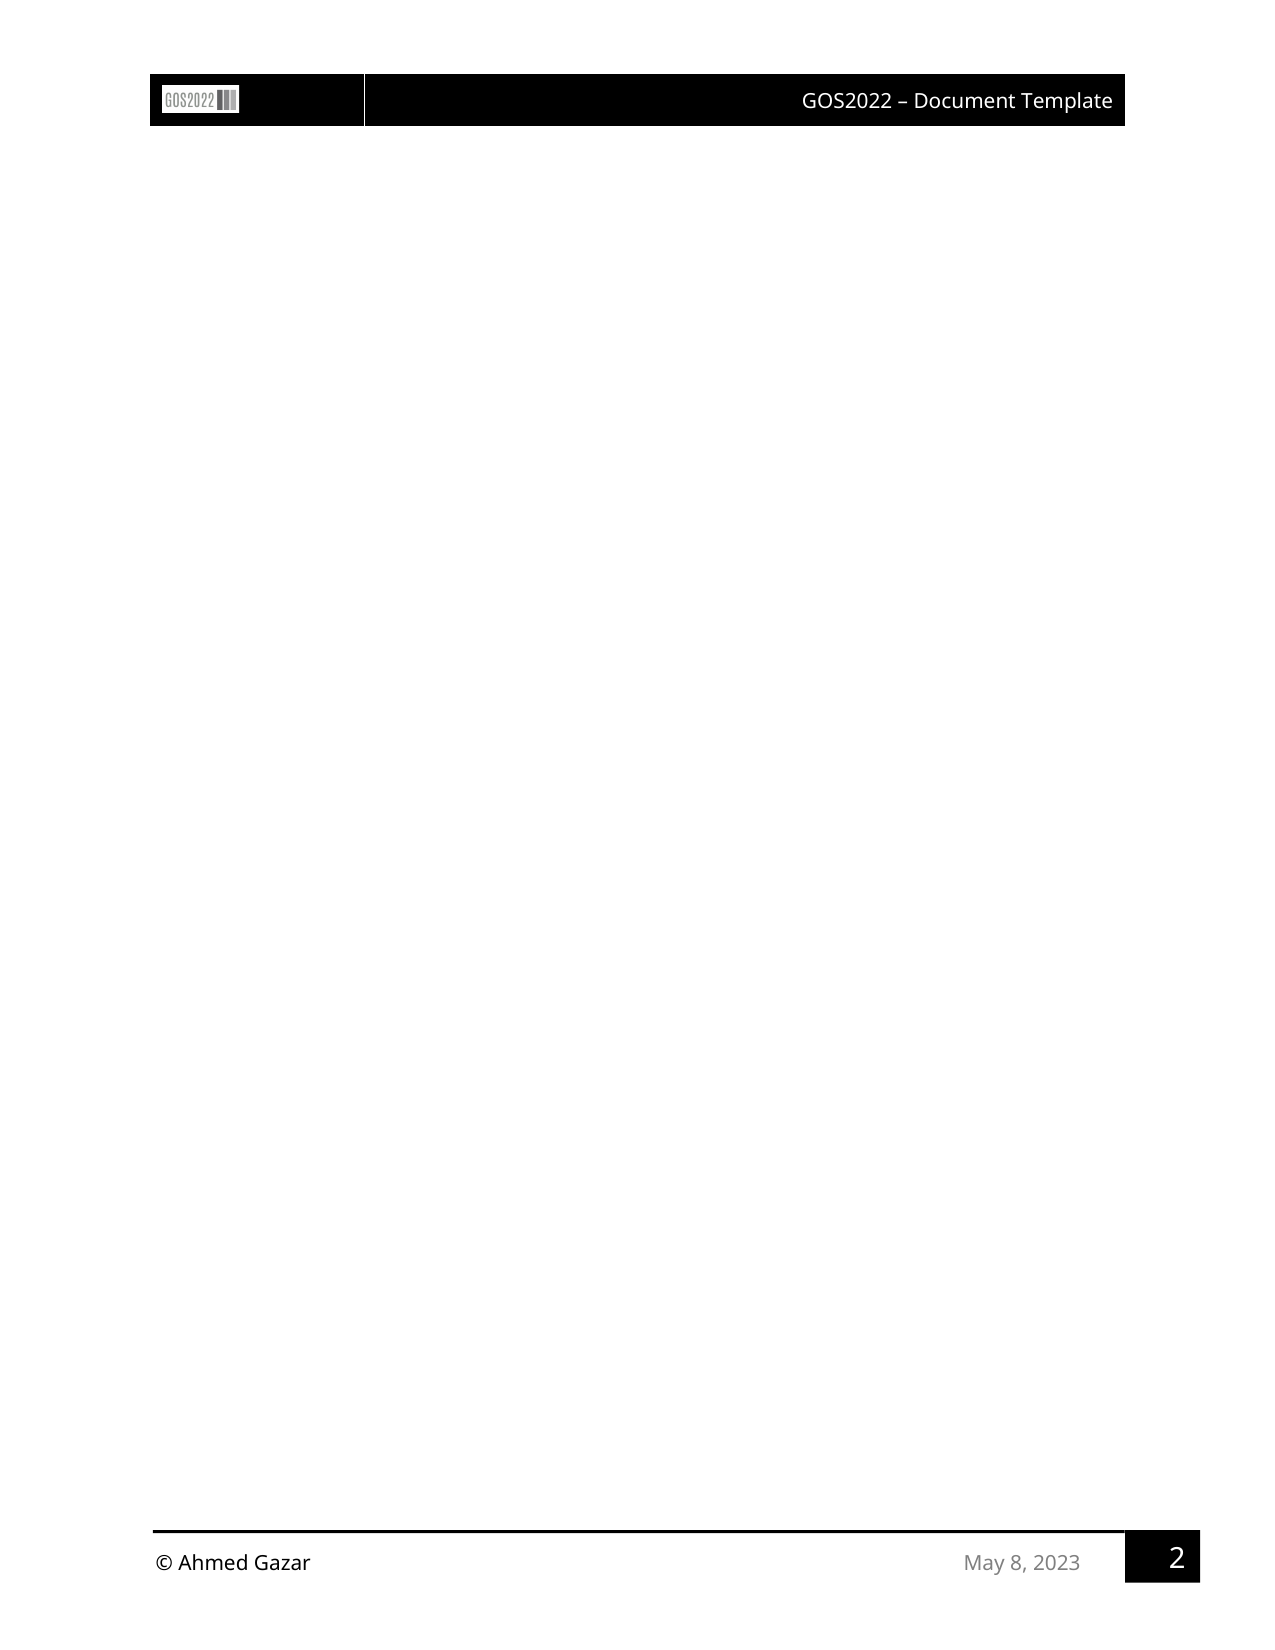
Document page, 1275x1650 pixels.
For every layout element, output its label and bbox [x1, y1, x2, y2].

picture [162, 85, 240, 113]
